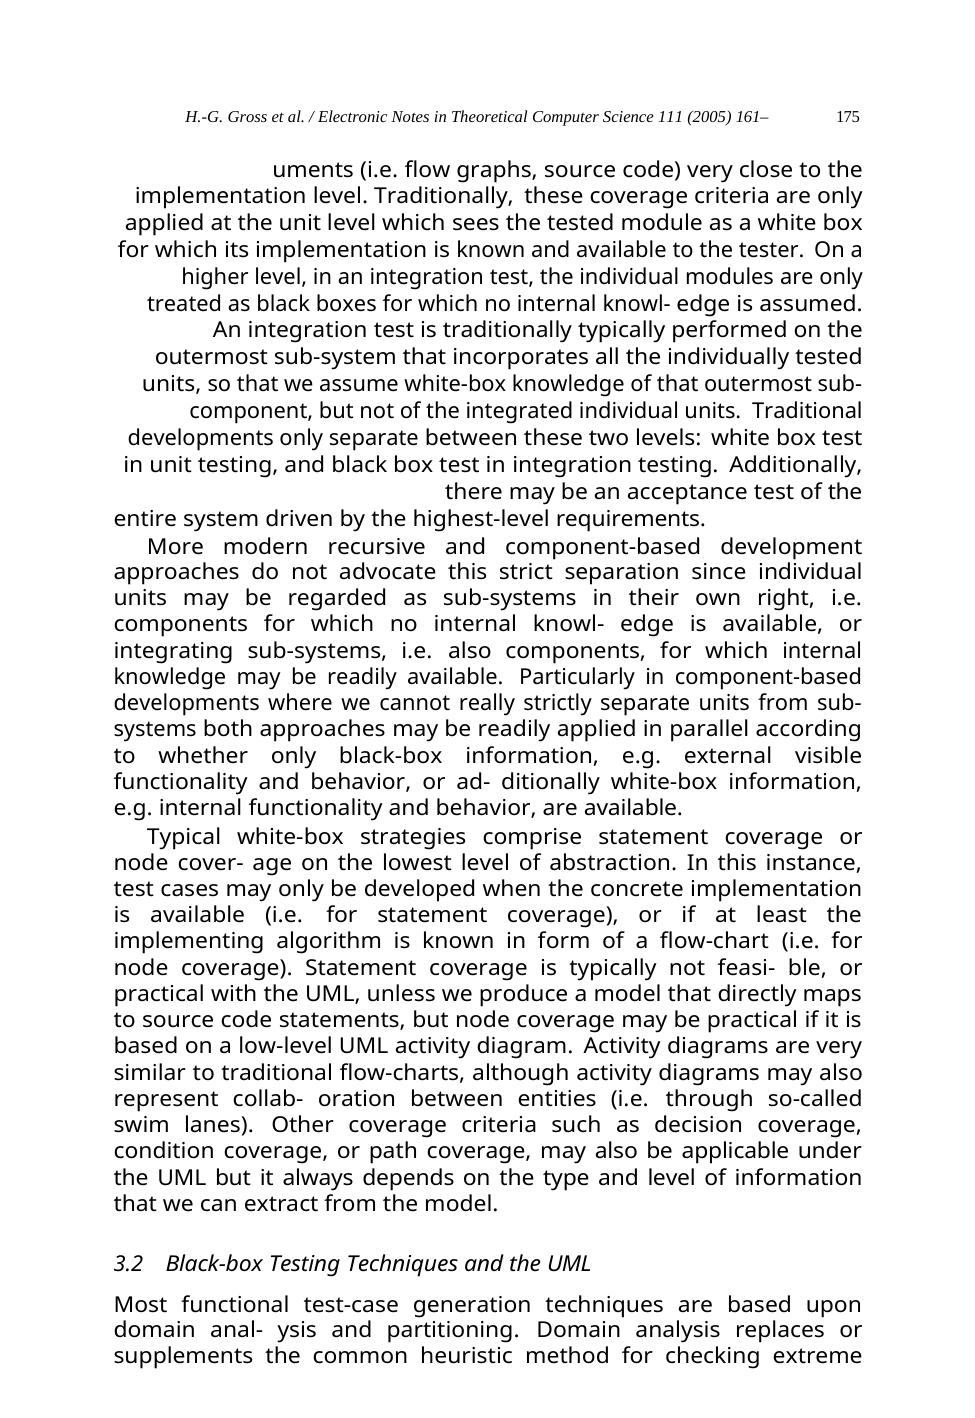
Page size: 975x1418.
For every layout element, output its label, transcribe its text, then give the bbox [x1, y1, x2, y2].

text uments (i.e. flow graphs, source code) very close to the implementation level. Traditionally, these coverage criteria are only applied at the unit level which sees the tested module as a white box for which its implementation is known and available to the tester. On a higher level, in an integration test, the individual modules are only treated as black boxes for which no internal knowl- edge is assumed. An integration test is traditionally typically performed on the outermost sub-system that incorporates all the individually tested units, so that we assume white-box knowledge of that outermost sub-component, but not of the integrated individual units. Traditional developments only separate between these two levels: white box test in unit testing, and black box test in integration testing. Additionally, there may be an acceptance test of the [109, 156, 862, 506]
text entire system driven by the highest-level requirements. [113, 506, 873, 531]
text Typical white-box strategies comprise statement coverage or node cover- age on the lowest level of abstraction. In this instance, test cases may only be developed when the concrete implementation is available (i.e. for statement coverage), or if at least the implementing algorithm is known in form of a flow-chart (i.e. for node coverage). Statement coverage is typically not feasi- ble, or practical with the UML, unless we produce a model that directly maps to source code statements, but node coverage may be practical if it is based on a low-level UML activity diagram. Activity diagrams are very similar to traditional flow-charts, although activity diagrams may also represent collab- oration between entities (i.e. through so-called swim lanes). Other coverage criteria such as decision coverage, condition coverage, or path coverage, may also be applicable under the UML but it always depends on the type and level of information that we can extract from the model. [113, 824, 862, 1217]
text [113, 1292, 862, 1370]
text More modern recursive and component-based development approaches do not advocate this strict separation since individual units may be regarded as sub-systems in their own right, i.e. components for which no internal knowl- edge is available, or integrating sub-systems, i.e. also components, for which internal knowledge may be readily available. Particularly in component-based developments where we cannot really strictly separate units from sub-systems both approaches may be readily applied in parallel according to whether only black-box information, e.g. external visible functionality and behavior, or ad- ditionally white-box information, e.g. internal functionality and behavior, are available. [113, 533, 862, 822]
list Black-box Testing Techniques and the UML [113, 1248, 873, 1277]
